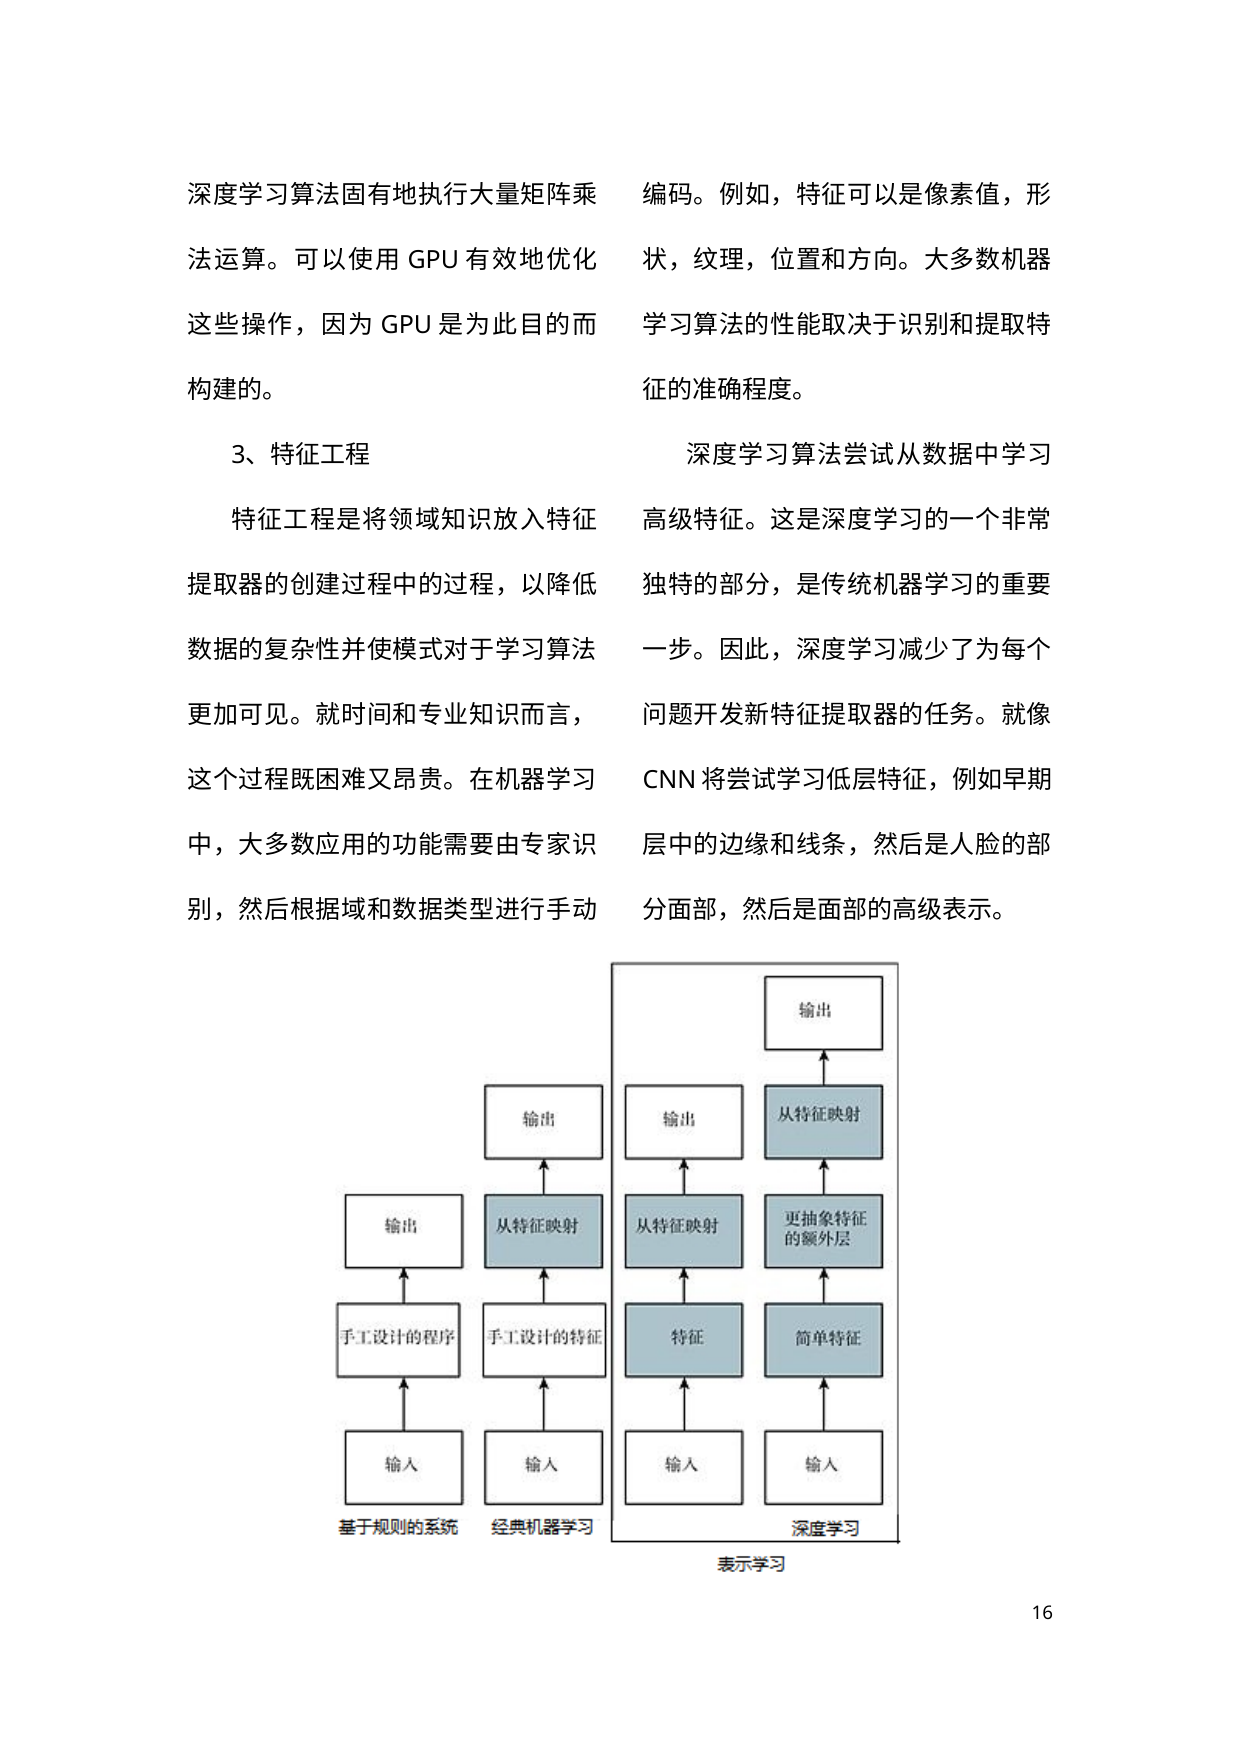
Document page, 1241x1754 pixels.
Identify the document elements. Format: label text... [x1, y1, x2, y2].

text 3、特征工程 [187, 420, 598, 485]
text 深度学习算法在很大程度上依赖于高端机器，这与传统的机器学习算法相反，后者可以在低端机器上运行。这是因为深度学习算法的要求包括GPU，它是其工作的一个组成部分。深度学习算法固有地执行大量矩阵乘法运算。可以使用GPU有效地优化这些操作，因为GPU是为此目的而构建的。 [187, 160, 598, 420]
text 特征工程是将领域知识放入特征提取器的创建过程中的过程，以降低数据的复杂性并使模式对于学习算法更加可见。就时间和专业知识而言，这个过程既困难又昂贵。在机器学习中，大多数应用的功能需要由专家识别，然后根据域和数据类型进行手动编码。例如，特征可以是像素值，形状，纹理，位置和方向。大多数机器学习算法的性能取决于识别和提取特征的准确程度。 [642, 160, 1053, 420]
text 深度学习算法尝试从数据中学习高级特征。这是深度学习的一个非常独特的部分，是传统机器学习的重要一步。因此，深度学习减少了为每个问题开发新特征提取器的任务。就像CNN将尝试学习低层特征，例如早期层中的边缘和线条，然后是人脸的部分面部，然后是面部的高级表示。 [642, 420, 1053, 940]
text 特征工程是将领域知识放入特征提取器的创建过程中的过程，以降低数据的复杂性并使模式对于学习算法更加可见。就时间和专业知识而言，这个过程既困难又昂贵。在机器学习中，大多数应用的功能需要由专家识别，然后根据域和数据类型进行手动编码。例如，特征可以是像素值，形状，纹理，位置和方向。大多数机器学习算法的性能取决于识别和提取特征的准确程度。 [187, 485, 598, 940]
picture [308, 939, 933, 1589]
